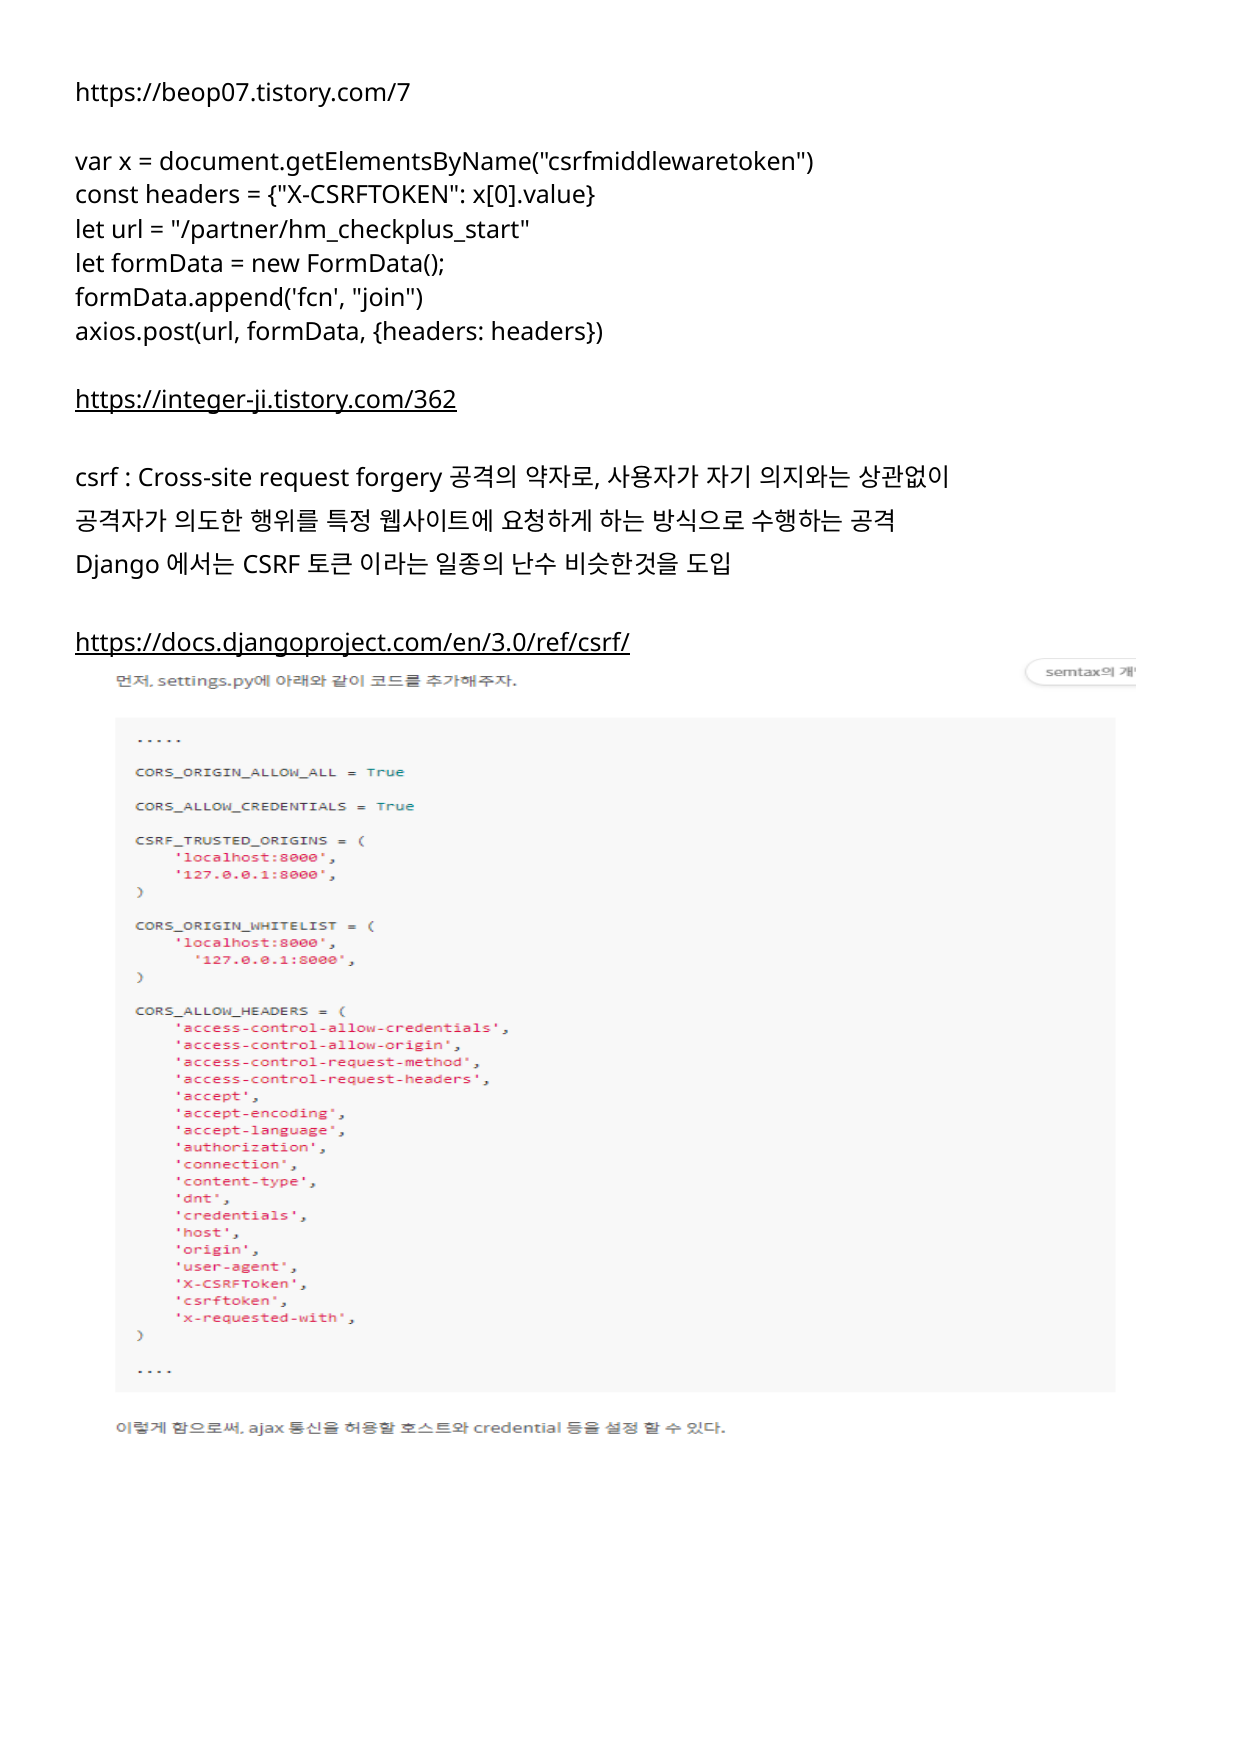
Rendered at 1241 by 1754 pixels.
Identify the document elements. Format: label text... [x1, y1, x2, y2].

text csrf : Cross-site request forgery 공격의 약자로, 사용자가 자기 의지와는 상관없이 [75, 450, 1165, 493]
text https://docs.djangoproject.com/en/3.0/ref/csrf/ [75, 625, 1165, 659]
text https://beop07.tistory.com/7 [75, 75, 1165, 109]
picture [75, 658, 1136, 1453]
text let url = "/partner/hm_checkplus_start" [75, 211, 1165, 245]
text axios.post(url, formData, {headers: headers}) [75, 313, 1165, 347]
text Django 에서는 CSRF 토큰 이라는 일종의 난수 비슷한것을 도입 [75, 537, 1165, 581]
text formData.append('fcn', "join") [75, 279, 1165, 313]
text let formData = new FormData(); [75, 245, 1165, 279]
text https://integer-ji.tistory.com/362 [75, 382, 1165, 416]
text var x = document.getElementsByName("csrfmiddlewaretoken") [75, 143, 1165, 177]
text const headers = {"X-CSRFTOKEN": x[0].value} [75, 177, 1165, 211]
text 공격자가 의도한 행위를 특정 웹사이트에 요청하게 하는 방식으로 수행하는 공격 [75, 493, 1165, 537]
